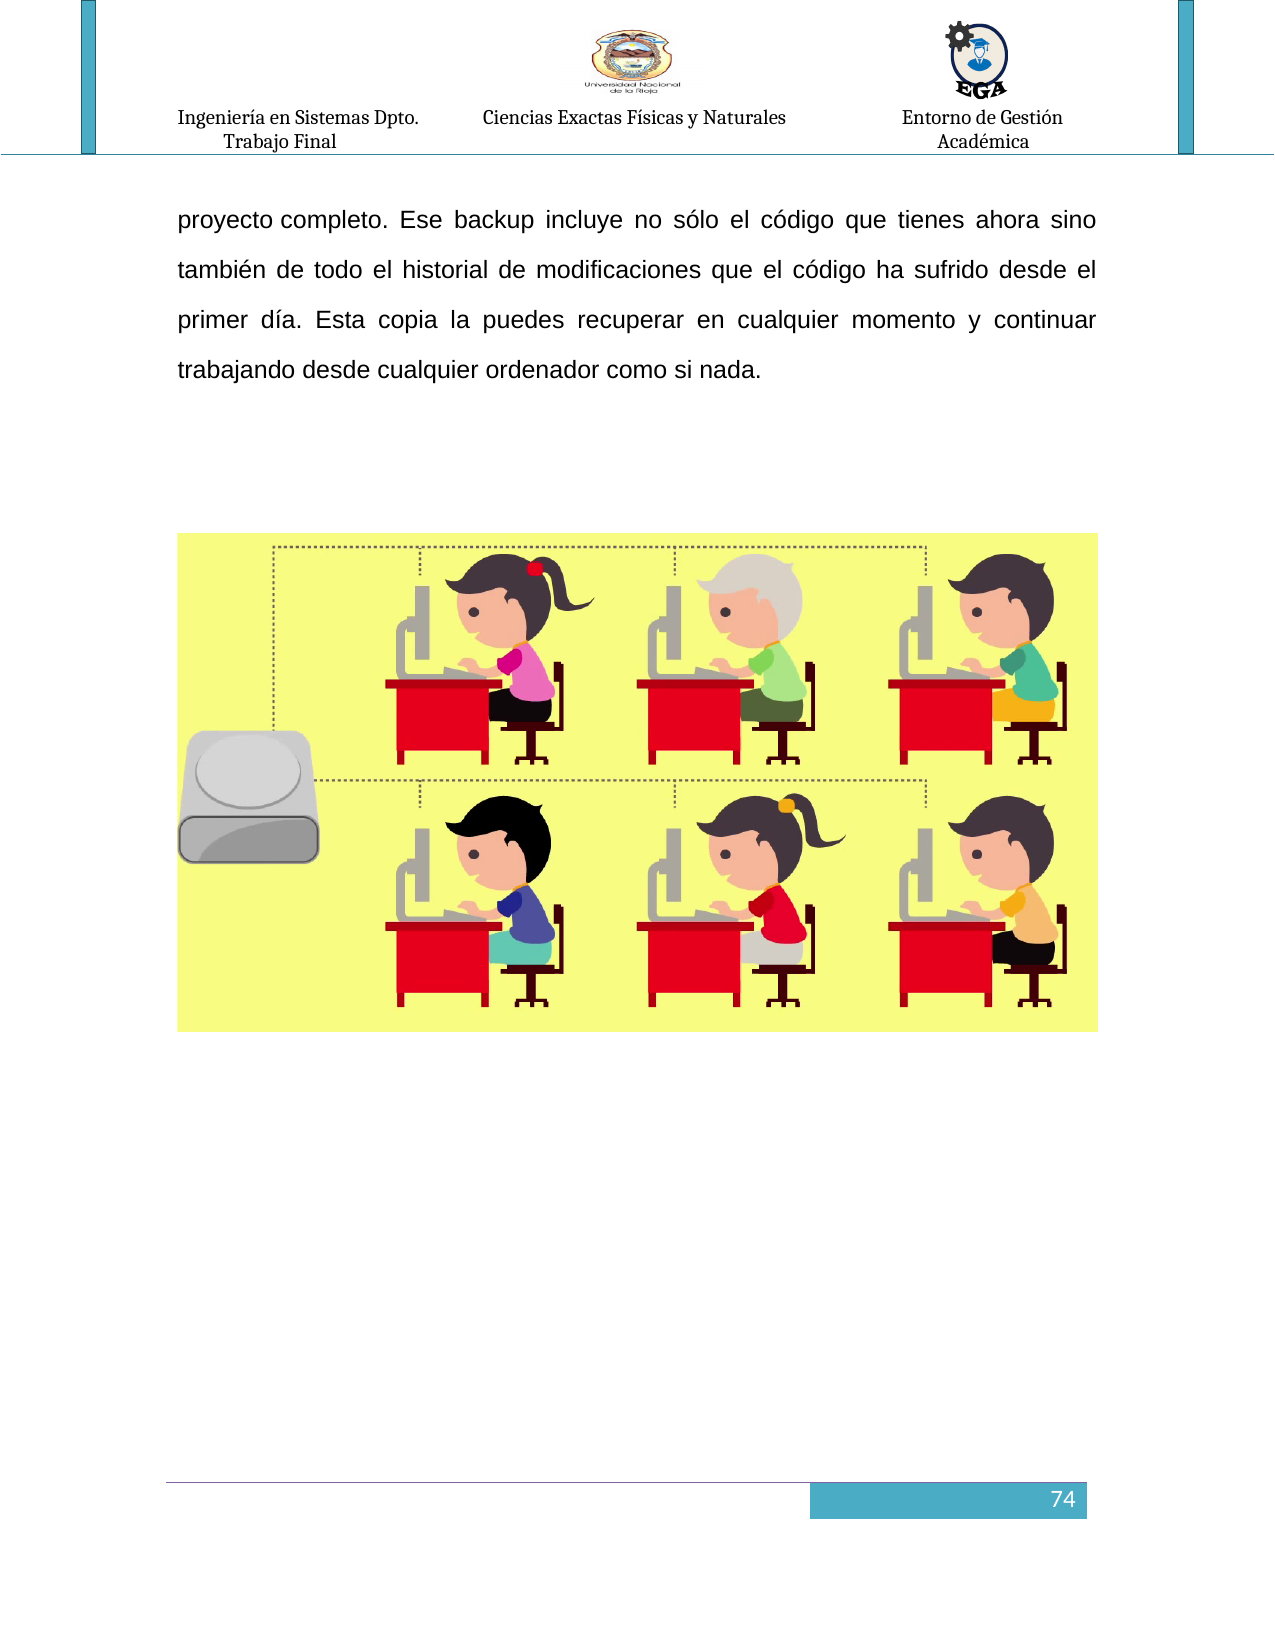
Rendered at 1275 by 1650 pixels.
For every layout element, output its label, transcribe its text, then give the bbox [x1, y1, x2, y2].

picture [557, 29, 707, 94]
picture [177, 533, 1098, 1032]
picture [943, 18, 1014, 102]
